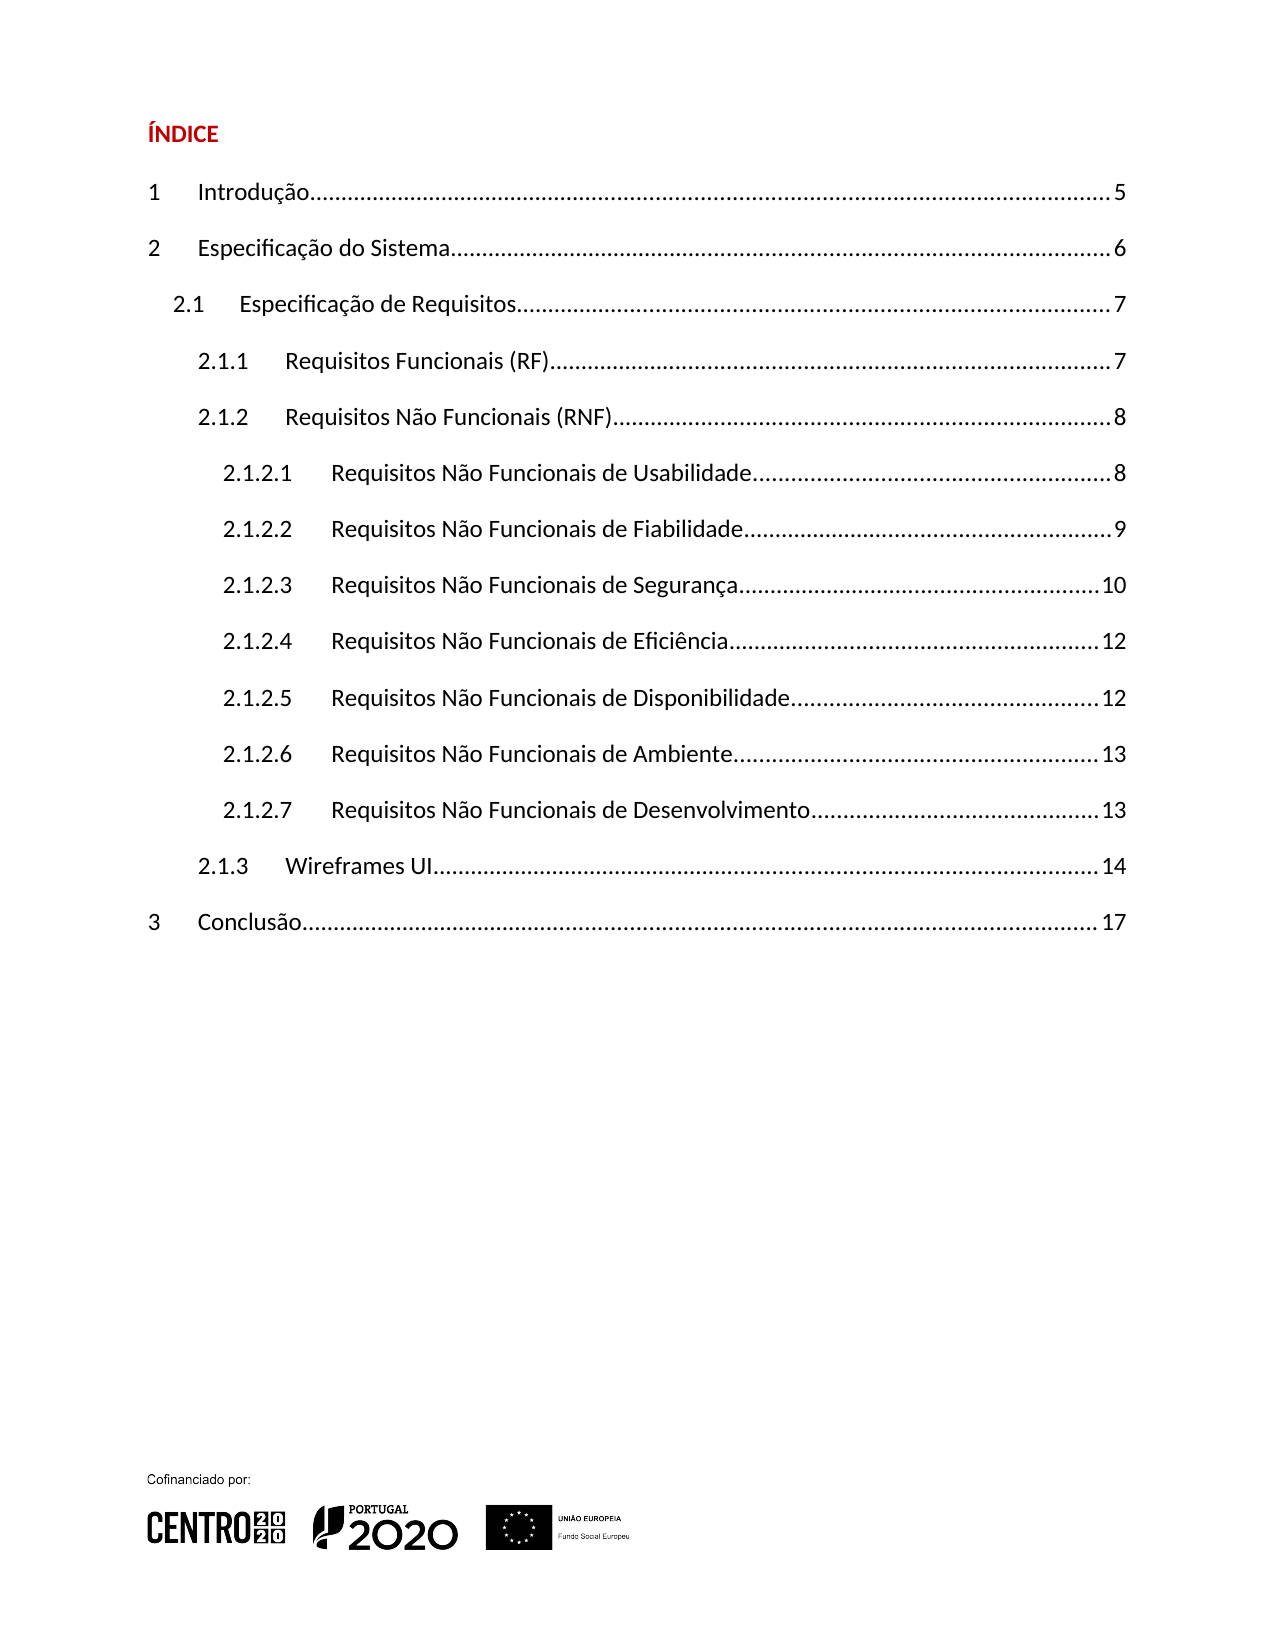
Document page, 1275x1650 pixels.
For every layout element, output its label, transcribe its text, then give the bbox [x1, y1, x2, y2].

text 2.1.2.1 Requisitos Não Funcionais de Usabilidade 8 [223, 457, 1127, 488]
text 2.1.2.3 Requisitos Não Funcionais de Segurança 10 [223, 569, 1127, 600]
text 2.1.3 Wireframes UI 14 [198, 850, 1127, 881]
text 2.1.2.7 Requisitos Não Funcionais de Desenvolvimento 13 [223, 794, 1127, 824]
text 2 Especificação do Sistema 6 [148, 232, 1127, 263]
text 2.1.2.4 Requisitos Não Funcionais de Eficiência 12 [223, 626, 1127, 656]
picture [147, 1474, 629, 1550]
text 2.1.2 Requisitos Não Funcionais (RNF) 8 [198, 401, 1127, 431]
text 2.1.2.6 Requisitos Não Funcionais de Ambiente 13 [223, 738, 1127, 768]
text 2.1.2.2 Requisitos Não Funcionais de Fiabilidade 9 [223, 513, 1127, 544]
text 3 Conclusão 17 [148, 906, 1127, 937]
text 2.1.1 Requisitos Funcionais (RF) 7 [198, 345, 1127, 375]
text 2.1 Especificação de Requisitos 7 [173, 289, 1127, 319]
text 2.1.2.5 Requisitos Não Funcionais de Disponibilidade 12 [223, 682, 1127, 712]
text ÍNDICE [148, 118, 1127, 149]
text 1 Introdução 5 [148, 176, 1127, 207]
